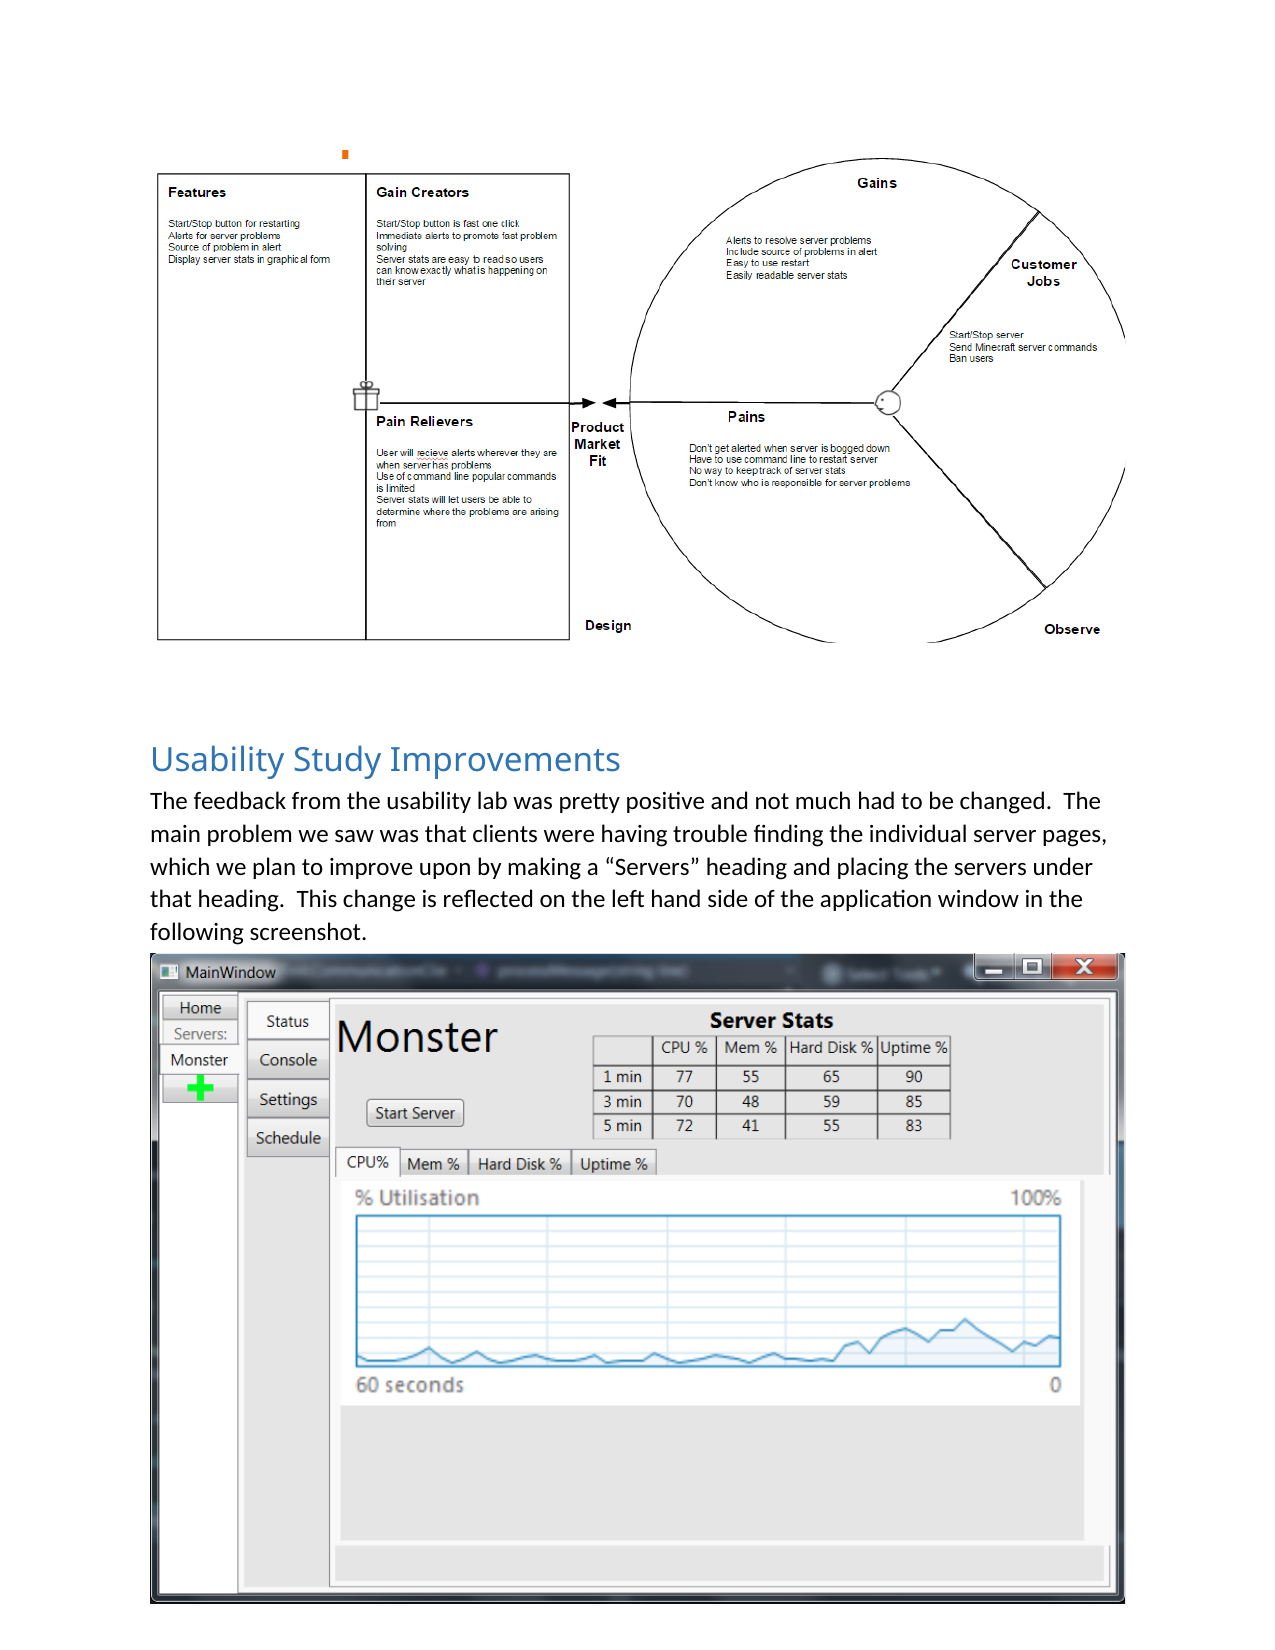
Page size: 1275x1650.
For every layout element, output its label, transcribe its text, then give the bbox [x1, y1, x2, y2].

picture [150, 150, 1125, 643]
text The feedback from the usability lab was pretty positive and not much had to be changed. The main problem we saw was that clients were having trouble finding the individual server pages, which we plan to improve upon by making a “Servers” heading and placing the servers under that heading. This change is reflected on the left hand side of the application window in the following screenshot. [150, 785, 1125, 947]
picture [150, 953, 1125, 1604]
subtitle Usability Study Improvements [150, 736, 1125, 781]
